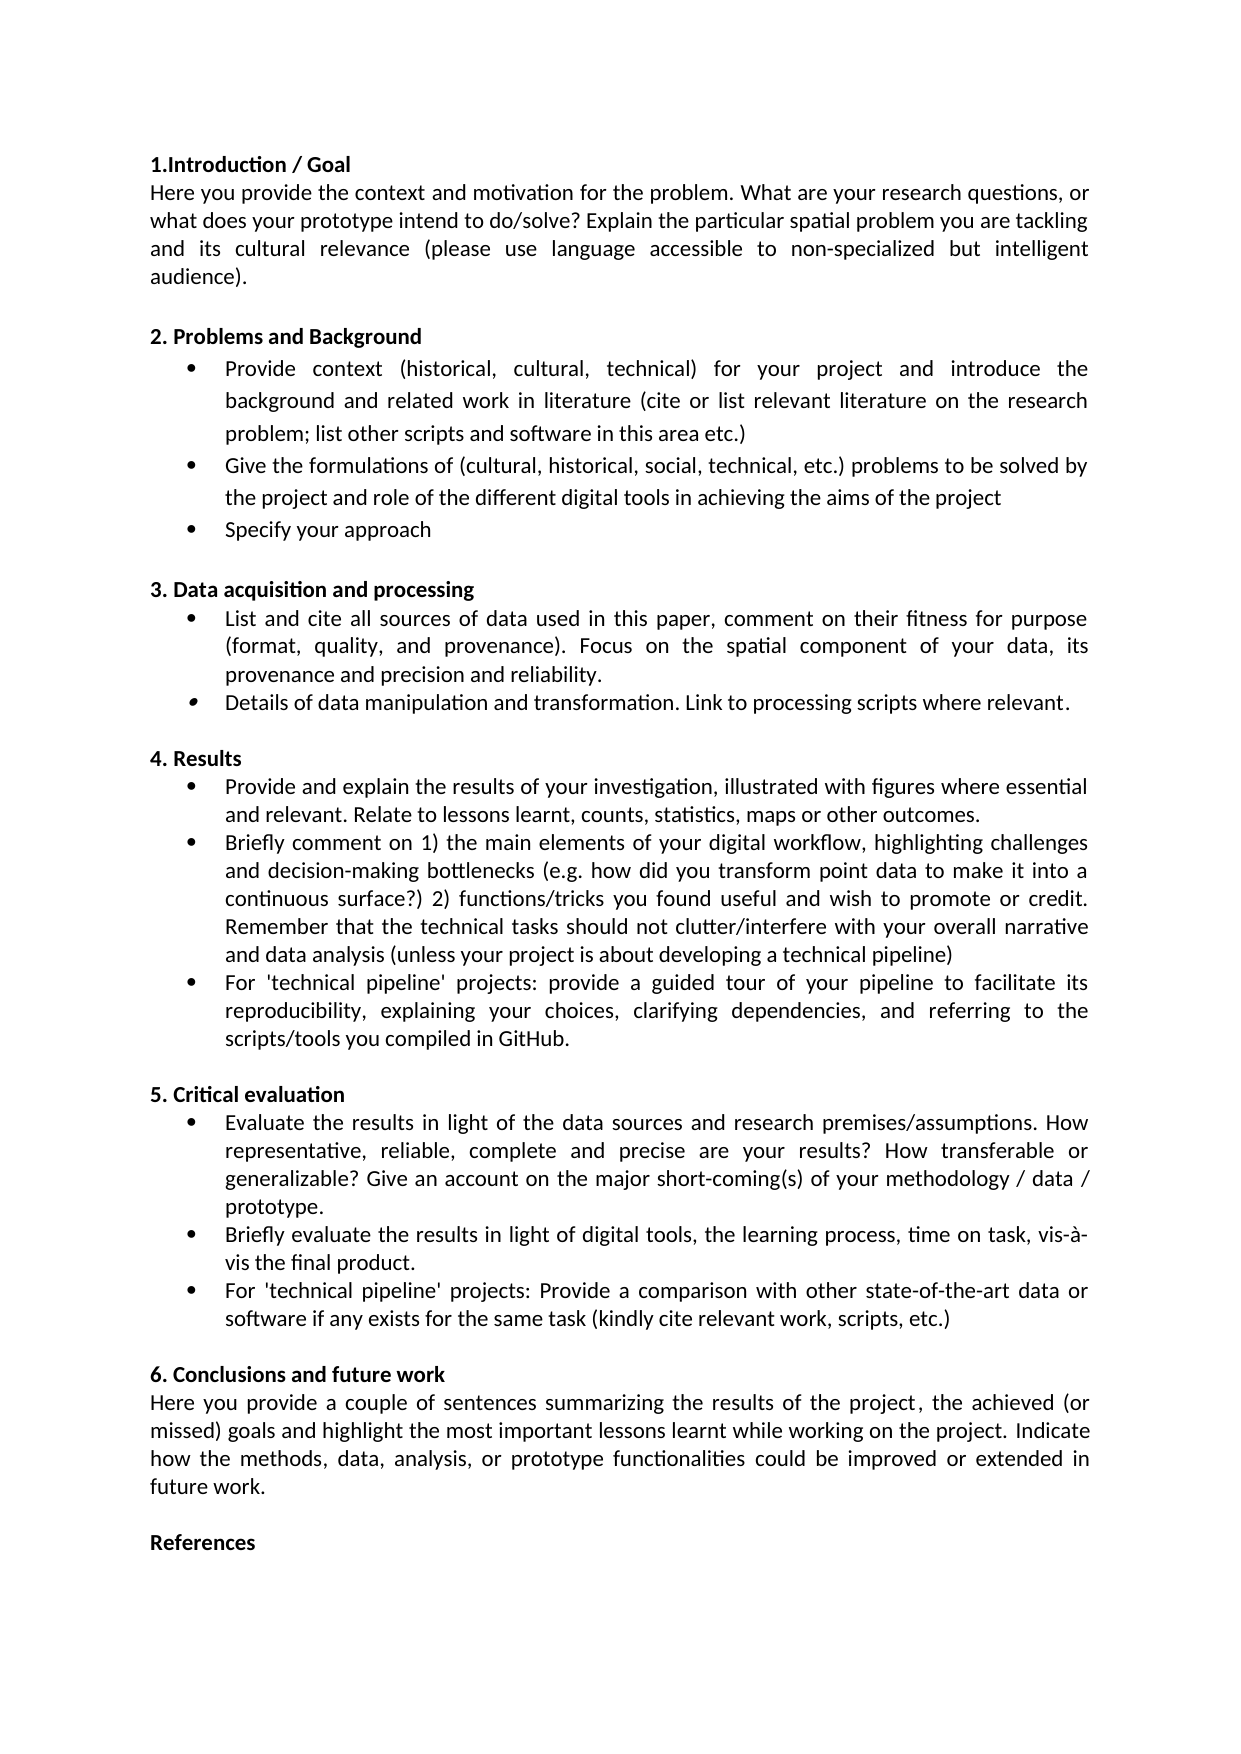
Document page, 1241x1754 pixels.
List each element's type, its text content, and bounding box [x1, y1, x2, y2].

text 3. Data acquisition and processing [150, 576, 1090, 604]
text Here you provide the context and motivation for the problem. What are your research questions, or what does your prototype intend to do/solve? Explain the particular spatial problem you are tackling and its cultural relevance (please use language accessible to non-specialized but intelligent audience). [150, 178, 1090, 290]
text 6. Conclusions and future work [150, 1360, 1090, 1388]
subtitle Give the formulations of (cultural, historical, social, technical, etc.) problems to be solved by the project and role of the different digital tools in achieving the aims of the project [187, 451, 1090, 511]
list Briefly evaluate the results in light of digital tools, the learning process, time on task, vis-à-vis the final product. [187, 1220, 1090, 1276]
list Provide and explain the results of your investigation, illustrated with figures where essential and relevant. Relate to lessons learnt, counts, statistics, maps or other outcomes. [187, 772, 1090, 828]
list For 'technical pipeline' projects: provide a guided tour of your pipeline to facilitate its reproducibility, explaining your choices, clarifying dependencies, and referring to the scripts/tools you compiled in GitHub. [187, 968, 1090, 1052]
list Evaluate the results in light of the data sources and research premises/assumptions. How representative, reliable, complete and precise are your results? How transferable or generalizable? Give an account on the major short-coming(s) of your methodology / data / prototype. [187, 1108, 1090, 1220]
list List and cite all sources of data used in this paper, comment on their fitness for purpose (format, quality, and provenance). Focus on the spatial component of your data, its provenance and precision and reliability. [187, 604, 1090, 688]
text 5. Critical evaluation [150, 1080, 1090, 1108]
list For 'technical pipeline' projects: Provide a comparison with other state-of-the-art data or software if any exists for the same task (kindly cite relevant work, scripts, etc.) [187, 1276, 1090, 1332]
list Briefly comment on 1) the main elements of your digital workflow, highlighting challenges and decision-making bottlenecks (e.g. how did you transform point data to make it into a continuous surface?) 2) functions/tricks you found useful and wish to promote or credit. Remember that the technical tasks should not clutter/interfere with your overall narrative and data analysis (unless your project is about developing a technical pipeline) [187, 828, 1090, 968]
text References [150, 1528, 1090, 1556]
text Here you provide a couple of sentences summarizing the results of the project, the achieved (or missed) goals and highlight the most important lessons learnt while working on the project. Indicate how the methods, data, analysis, or prototype functionalities could be improved or extended in future work. [150, 1388, 1090, 1500]
subtitle 2. Problems and Background [150, 322, 1090, 350]
text 4. Results [150, 744, 1090, 772]
list Details of data manipulation and transformation. Link to processing scripts where relevant. [187, 688, 1090, 716]
subtitle Specify your approach [187, 515, 1090, 543]
subtitle Provide context (historical, cultural, technical) for your project and introduce the background and related work in literature (cite or list relevant literature on the research problem; list other scripts and software in this area etc.) [187, 354, 1090, 447]
text 1.Introduction / Goal [150, 150, 1090, 178]
